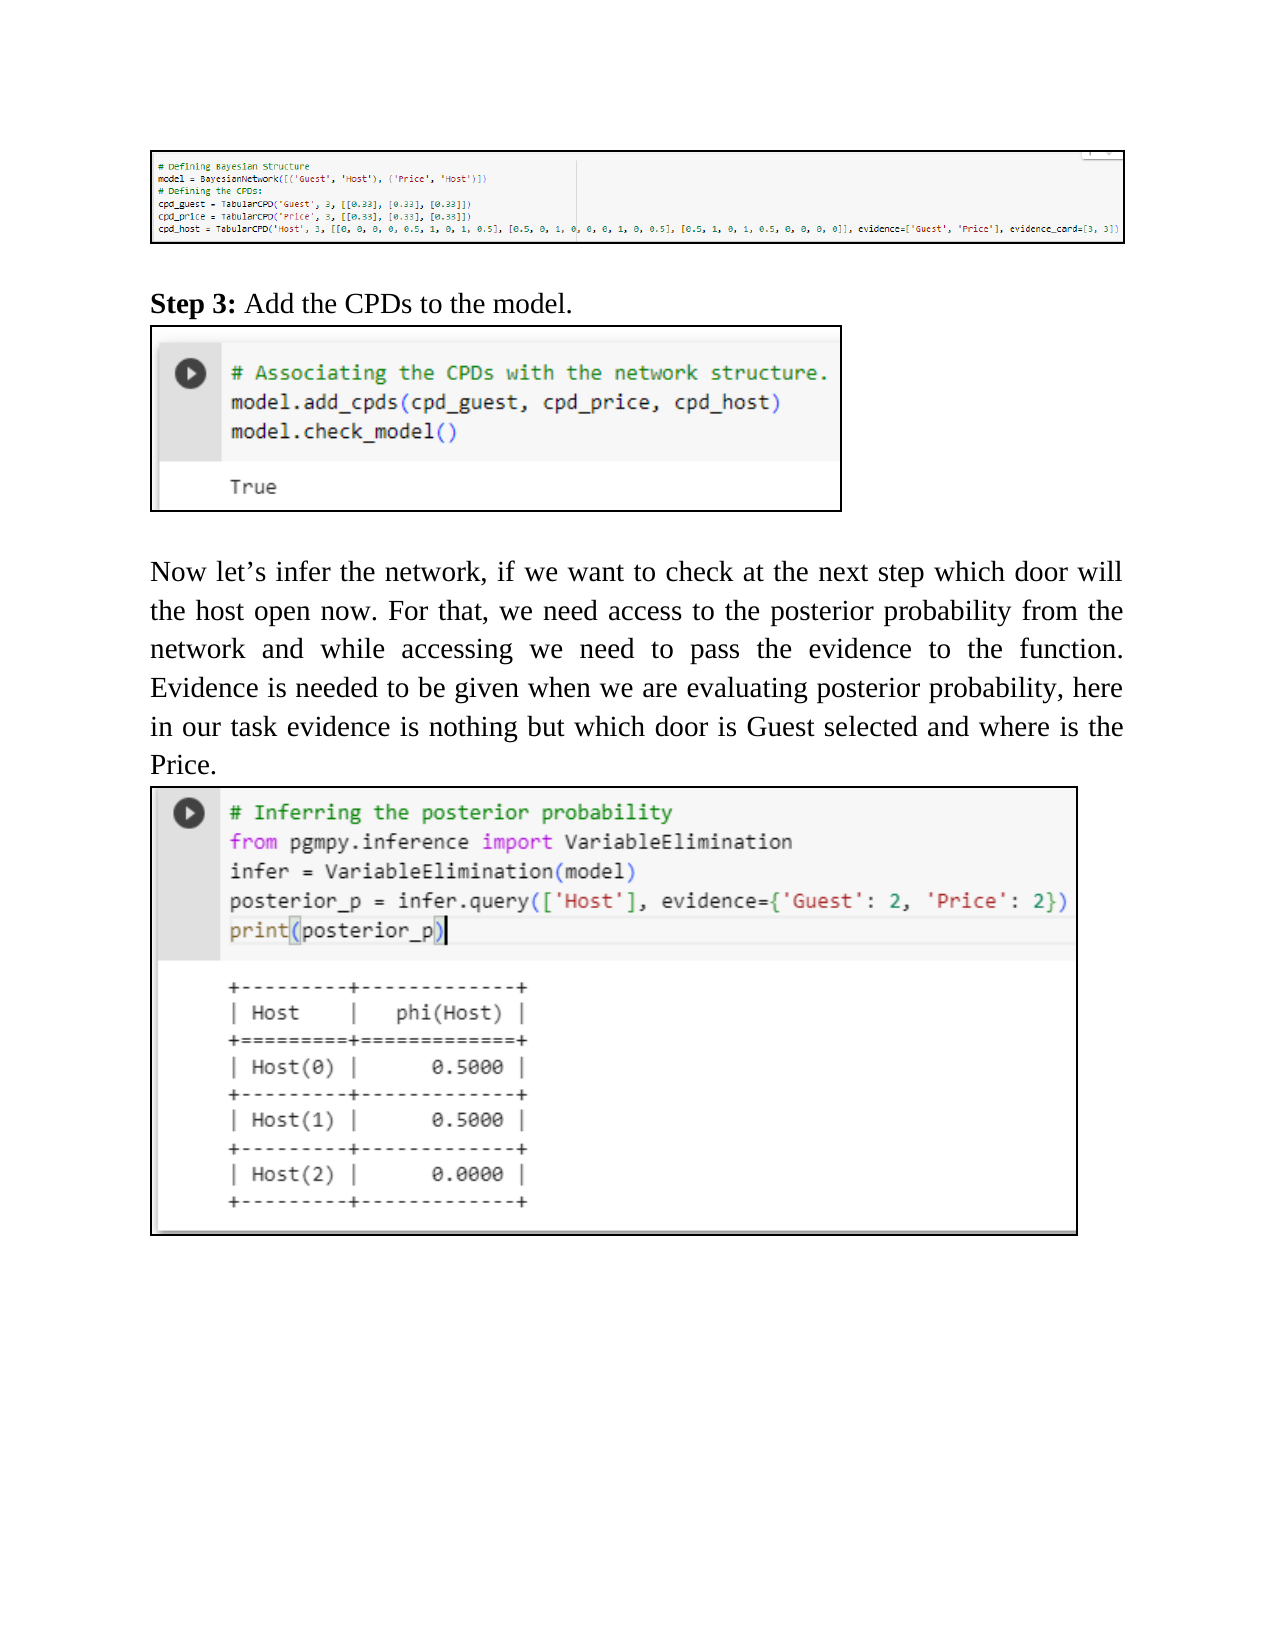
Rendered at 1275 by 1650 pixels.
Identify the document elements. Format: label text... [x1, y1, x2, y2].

picture [152, 788, 1076, 1234]
text Step 3: Add the CPDs to the model. [150, 286, 1125, 320]
text Now let’s infer the network, if we want to check at the next step which door will the host open now. For that, we need access to the posterior probability from the network and while accessing we need to pass the evidence to the function. Evidence is needed to be given when we are evaluating posterior probability, here in our task evidence is nothing but which door is Guest selected and where is the Price. [150, 554, 1125, 781]
picture [152, 152, 1123, 242]
picture [152, 327, 840, 510]
